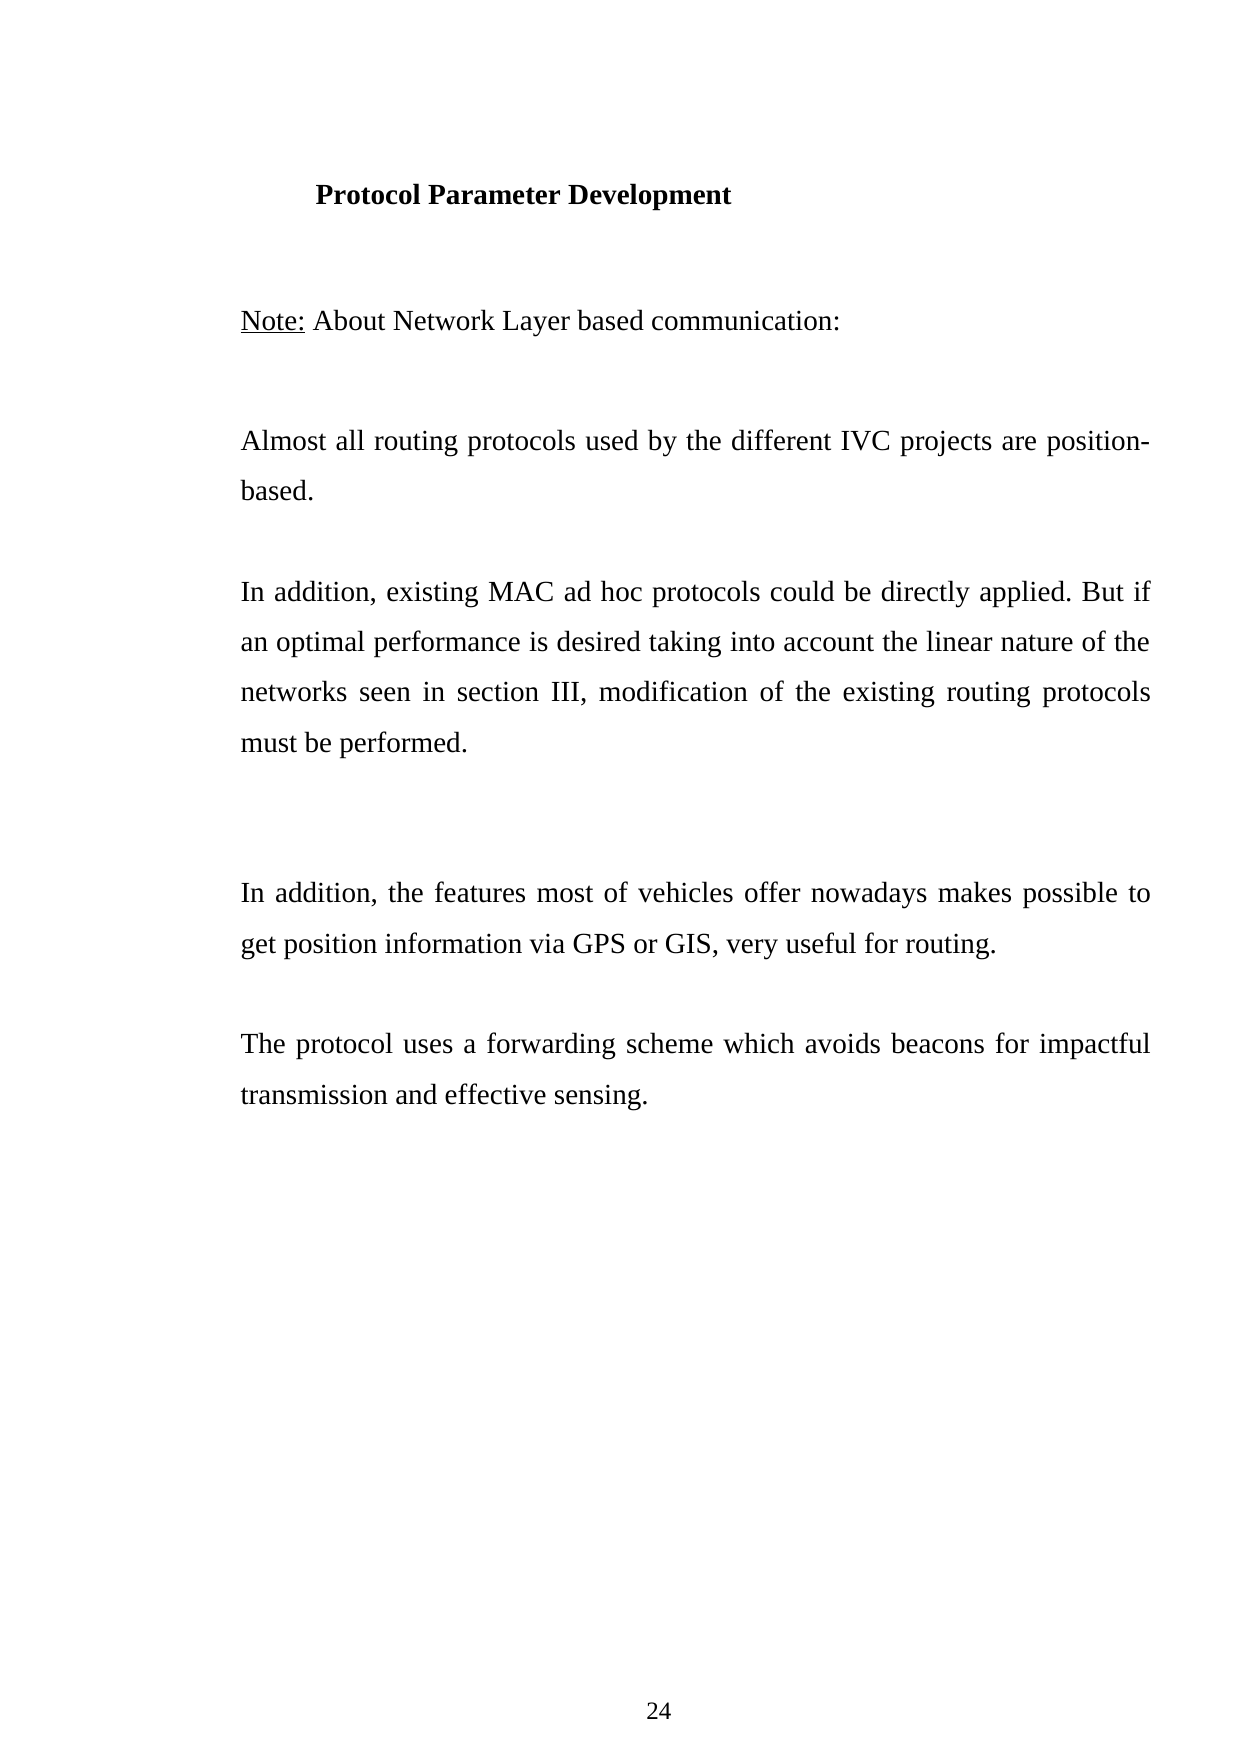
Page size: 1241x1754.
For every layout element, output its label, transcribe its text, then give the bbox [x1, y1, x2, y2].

text In addition, existing MAC ad hoc protocols could be directly applied. But if an optimal performance is desired taking into account the linear nature of the networks seen in section III, modification of the existing routing protocols must be performed. [240, 574, 1152, 758]
text In addition, the features most of vehicles offer nowadays makes possible to get position information via GPS or GIS, very useful for routing. [240, 876, 1152, 959]
text The protocol uses a forwarding scheme which avoids beacons for impactful transmission and effective sensing. [240, 1027, 1152, 1110]
text Note: About Network Layer based communication: [240, 303, 1152, 336]
text Almost all routing protocols used by the different IVC projects are position-based. [240, 423, 1152, 507]
text Protocol Parameter Development [315, 177, 1152, 211]
